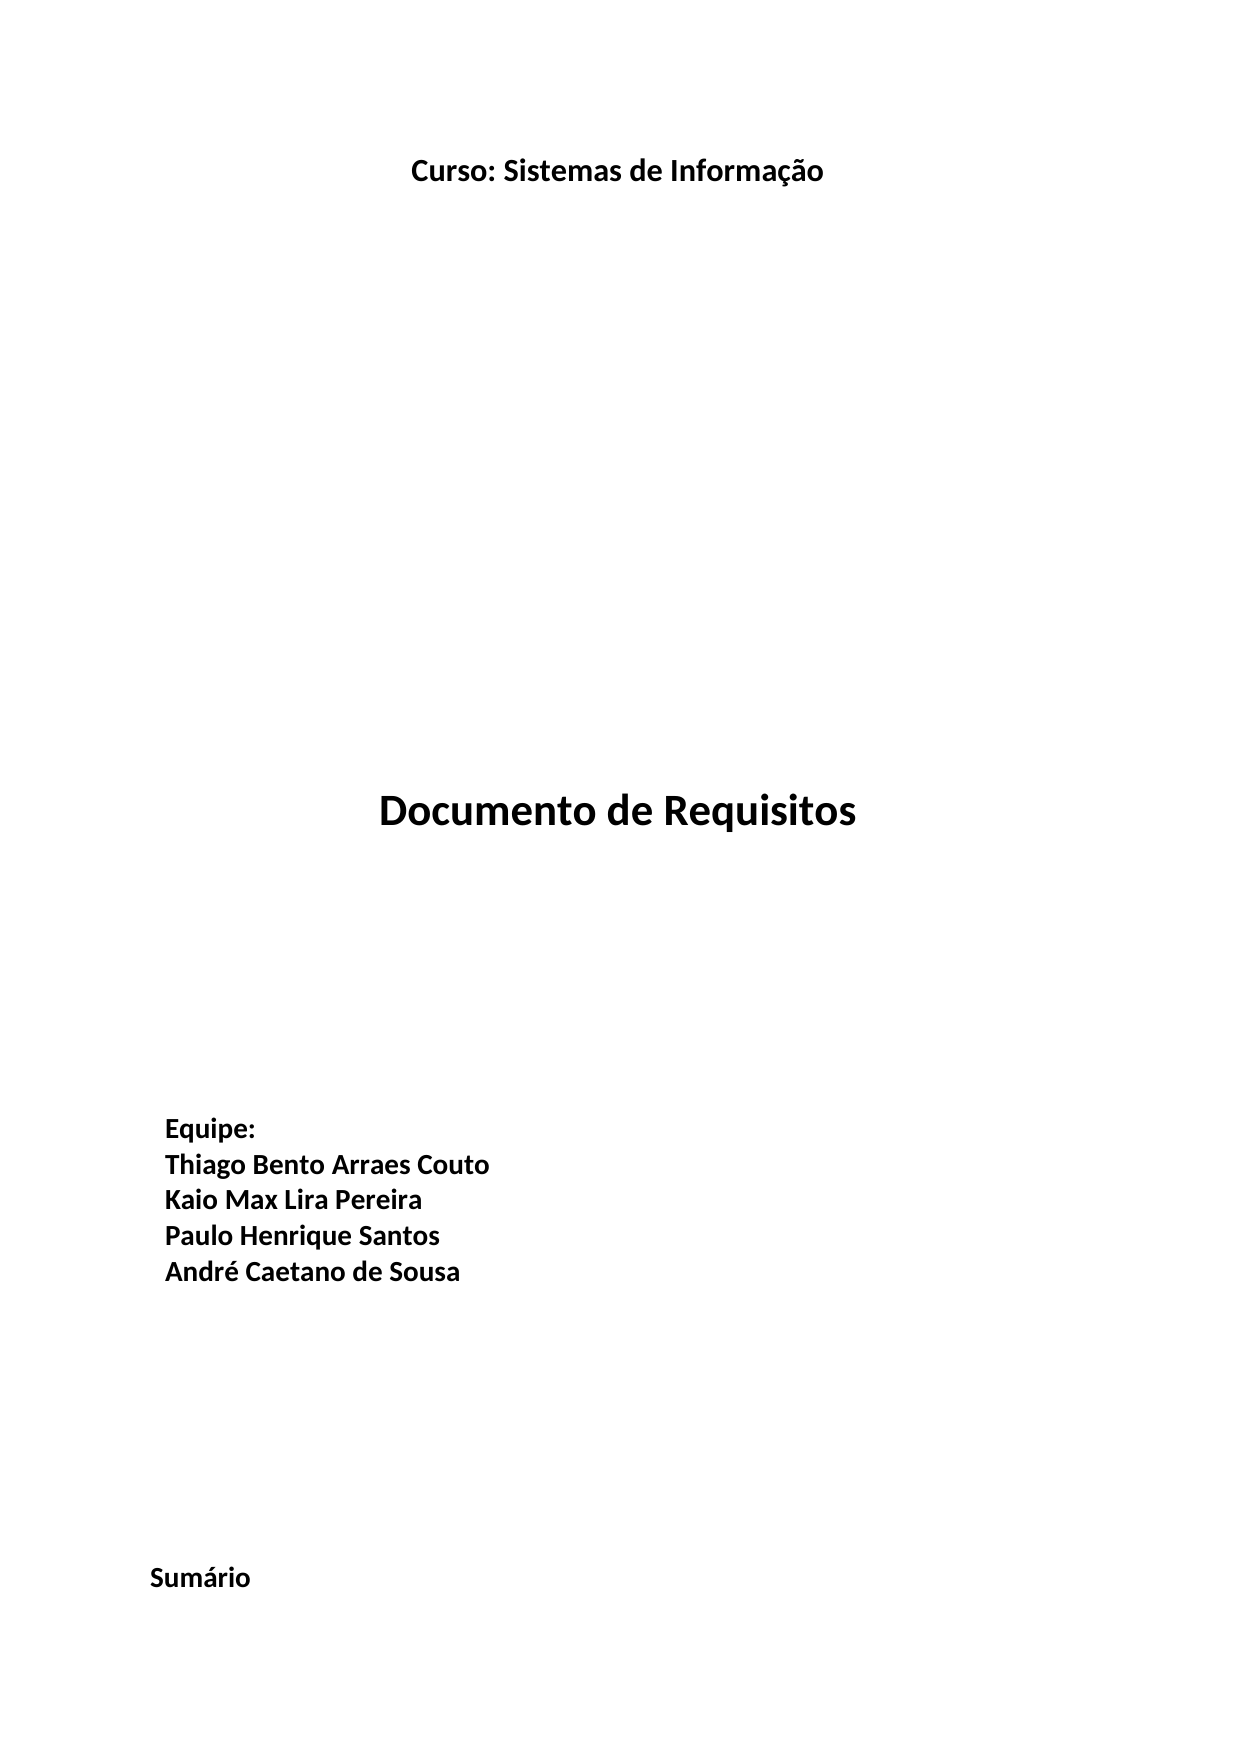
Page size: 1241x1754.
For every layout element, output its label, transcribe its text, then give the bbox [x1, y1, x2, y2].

text Equipe: [165, 1110, 899, 1146]
text André Caetano de Sousa [165, 1253, 899, 1288]
text Documento de Requisitos [337, 782, 899, 837]
text Paulo Henrique Santos [165, 1217, 899, 1253]
text Sumário [150, 1559, 1090, 1594]
text Thiago Bento Arraes Couto [165, 1146, 899, 1181]
text Kaio Max Lira Pereira [165, 1181, 899, 1217]
text Curso: Sistemas de Informação [337, 150, 899, 189]
